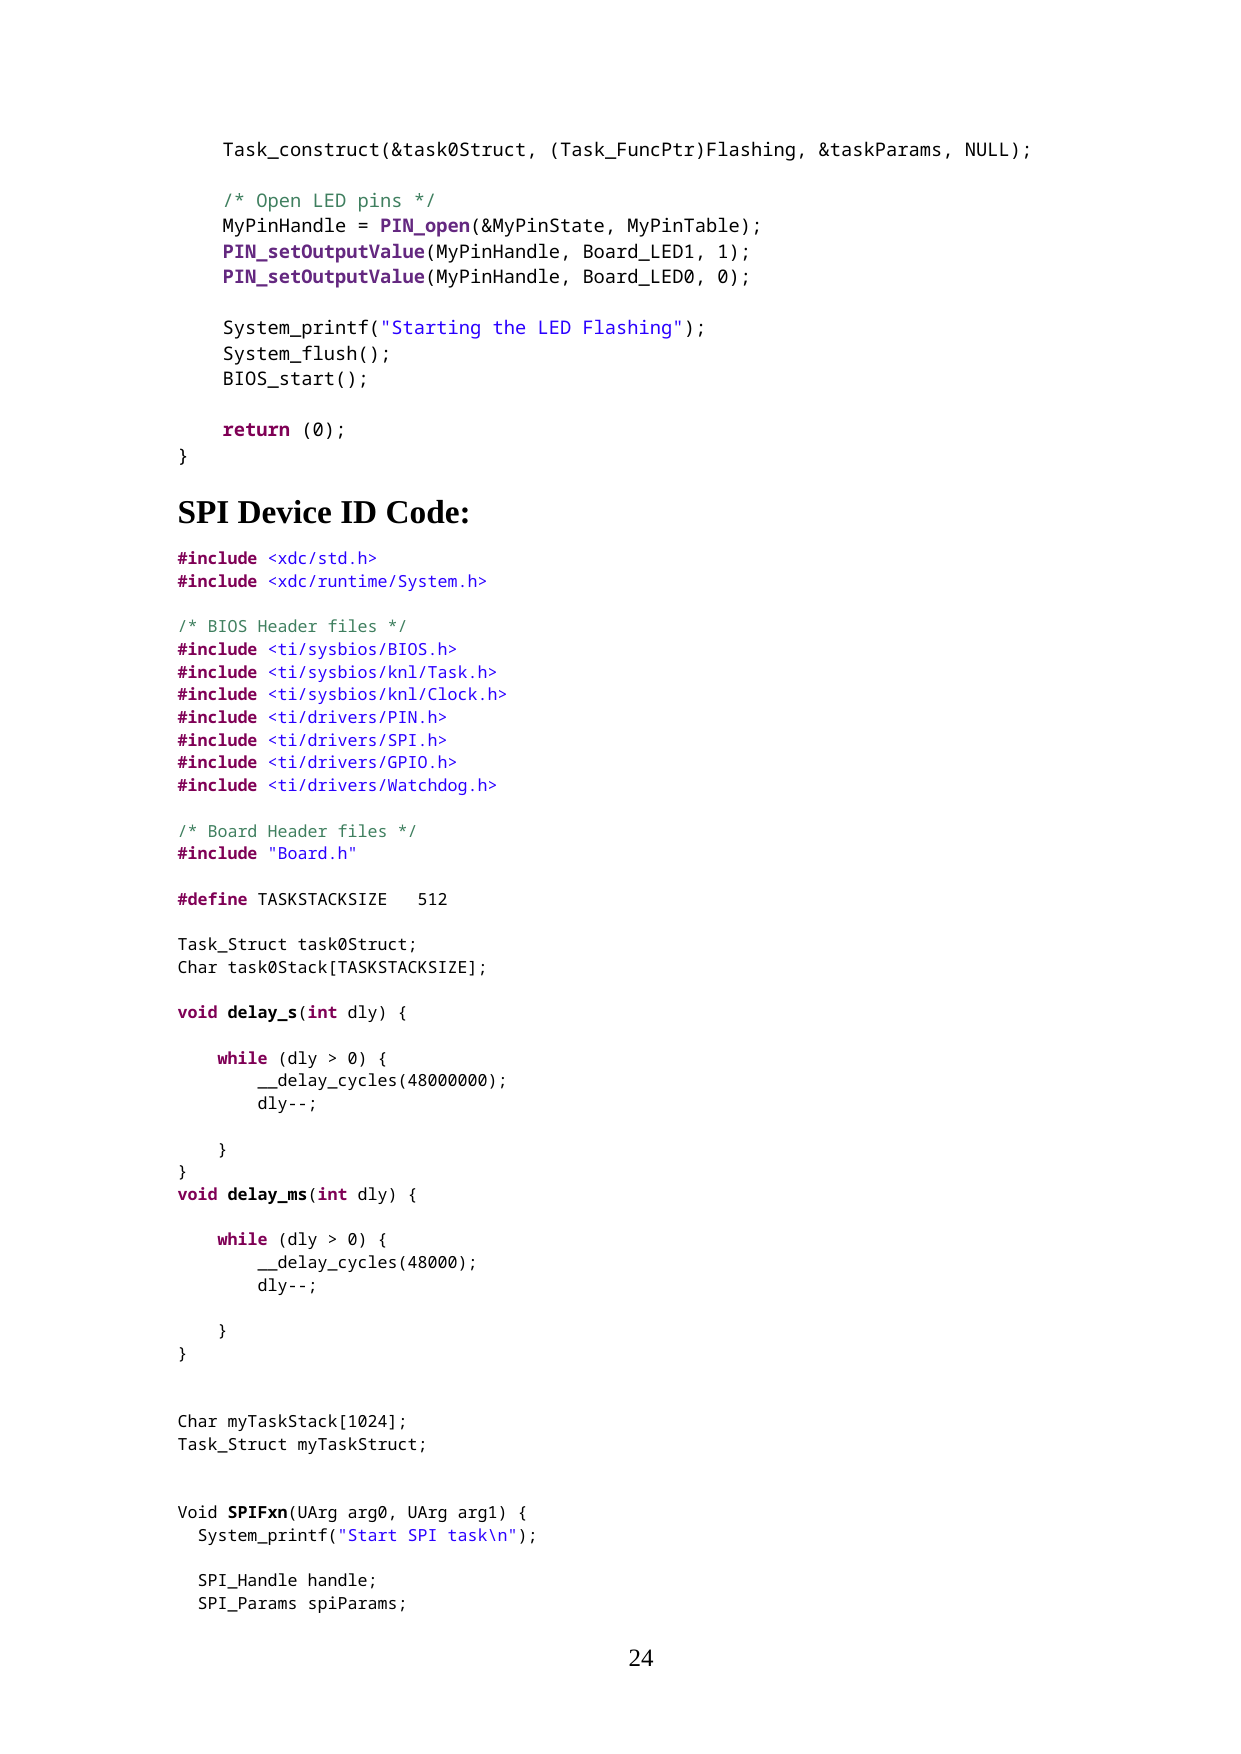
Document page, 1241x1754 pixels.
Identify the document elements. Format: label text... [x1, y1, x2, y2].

text PIN_setOutputValue(MyPinHandle, Board_LED1, 1); [177, 238, 1104, 263]
text /* Board Header files */ [177, 819, 1104, 842]
text } [177, 442, 1104, 468]
text } [177, 1137, 1104, 1160]
text #include <ti/drivers/SPI.h> [177, 728, 1104, 751]
text #include <xdc/std.h> [177, 547, 1104, 569]
text } [177, 1160, 1104, 1183]
text Task_construct(&task0Struct, (Task_FuncPtr)Flashing, &taskParams, NULL); [177, 136, 1104, 161]
text } [177, 1342, 1104, 1364]
text #include "Board.h" [177, 842, 1104, 865]
text #include <xdc/runtime/System.h> [177, 569, 1104, 592]
text void delay_s(int dly) { [177, 1001, 1104, 1024]
text /* BIOS Header files */ [177, 615, 1104, 638]
text #include <ti/sysbios/knl/Task.h> [177, 660, 1104, 683]
subtitle SPI Device ID Code: [177, 493, 1104, 531]
text #include <ti/drivers/PIN.h> [177, 706, 1104, 728]
text /* Open LED pins */ [177, 187, 1104, 212]
text dly--; [177, 1273, 1104, 1296]
text } [177, 1319, 1104, 1342]
text Void SPIFxn(UArg arg0, UArg arg1) { [177, 1501, 1104, 1523]
text System_printf("Starting the LED Flashing"); [177, 314, 1104, 340]
text void delay_ms(int dly) { [177, 1183, 1104, 1205]
text __delay_cycles(48000); [177, 1251, 1104, 1273]
text #include <ti/sysbios/BIOS.h> [177, 638, 1104, 660]
text Task_Struct myTaskStruct; [177, 1432, 1104, 1455]
text PIN_setOutputValue(MyPinHandle, Board_LED0, 0); [177, 263, 1104, 289]
text System_flush(); [177, 340, 1104, 366]
text MyPinHandle = PIN_open(&MyPinState, MyPinTable); [177, 212, 1104, 238]
text SPI_Params spiParams; [177, 1591, 1104, 1614]
text #define TASKSTACKSIZE 512 [177, 887, 1104, 910]
text dly--; [177, 1092, 1104, 1114]
text #include <ti/sysbios/knl/Clock.h> [177, 683, 1104, 706]
text while (dly > 0) { [177, 1228, 1104, 1251]
text Task_Struct task0Struct; [177, 933, 1104, 956]
text return (0); [177, 417, 1104, 442]
text while (dly > 0) { [177, 1046, 1104, 1069]
text #include <ti/drivers/Watchdog.h> [177, 774, 1104, 797]
text SPI_Handle handle; [177, 1569, 1104, 1591]
text System_printf("Start SPI task\n"); [177, 1523, 1104, 1546]
text BIOS_start(); [177, 366, 1104, 391]
text Char myTaskStack[1024]; [177, 1410, 1104, 1432]
text #include <ti/drivers/GPIO.h> [177, 751, 1104, 774]
text Char task0Stack[TASKSTACKSIZE]; [177, 956, 1104, 978]
text __delay_cycles(48000000); [177, 1069, 1104, 1092]
